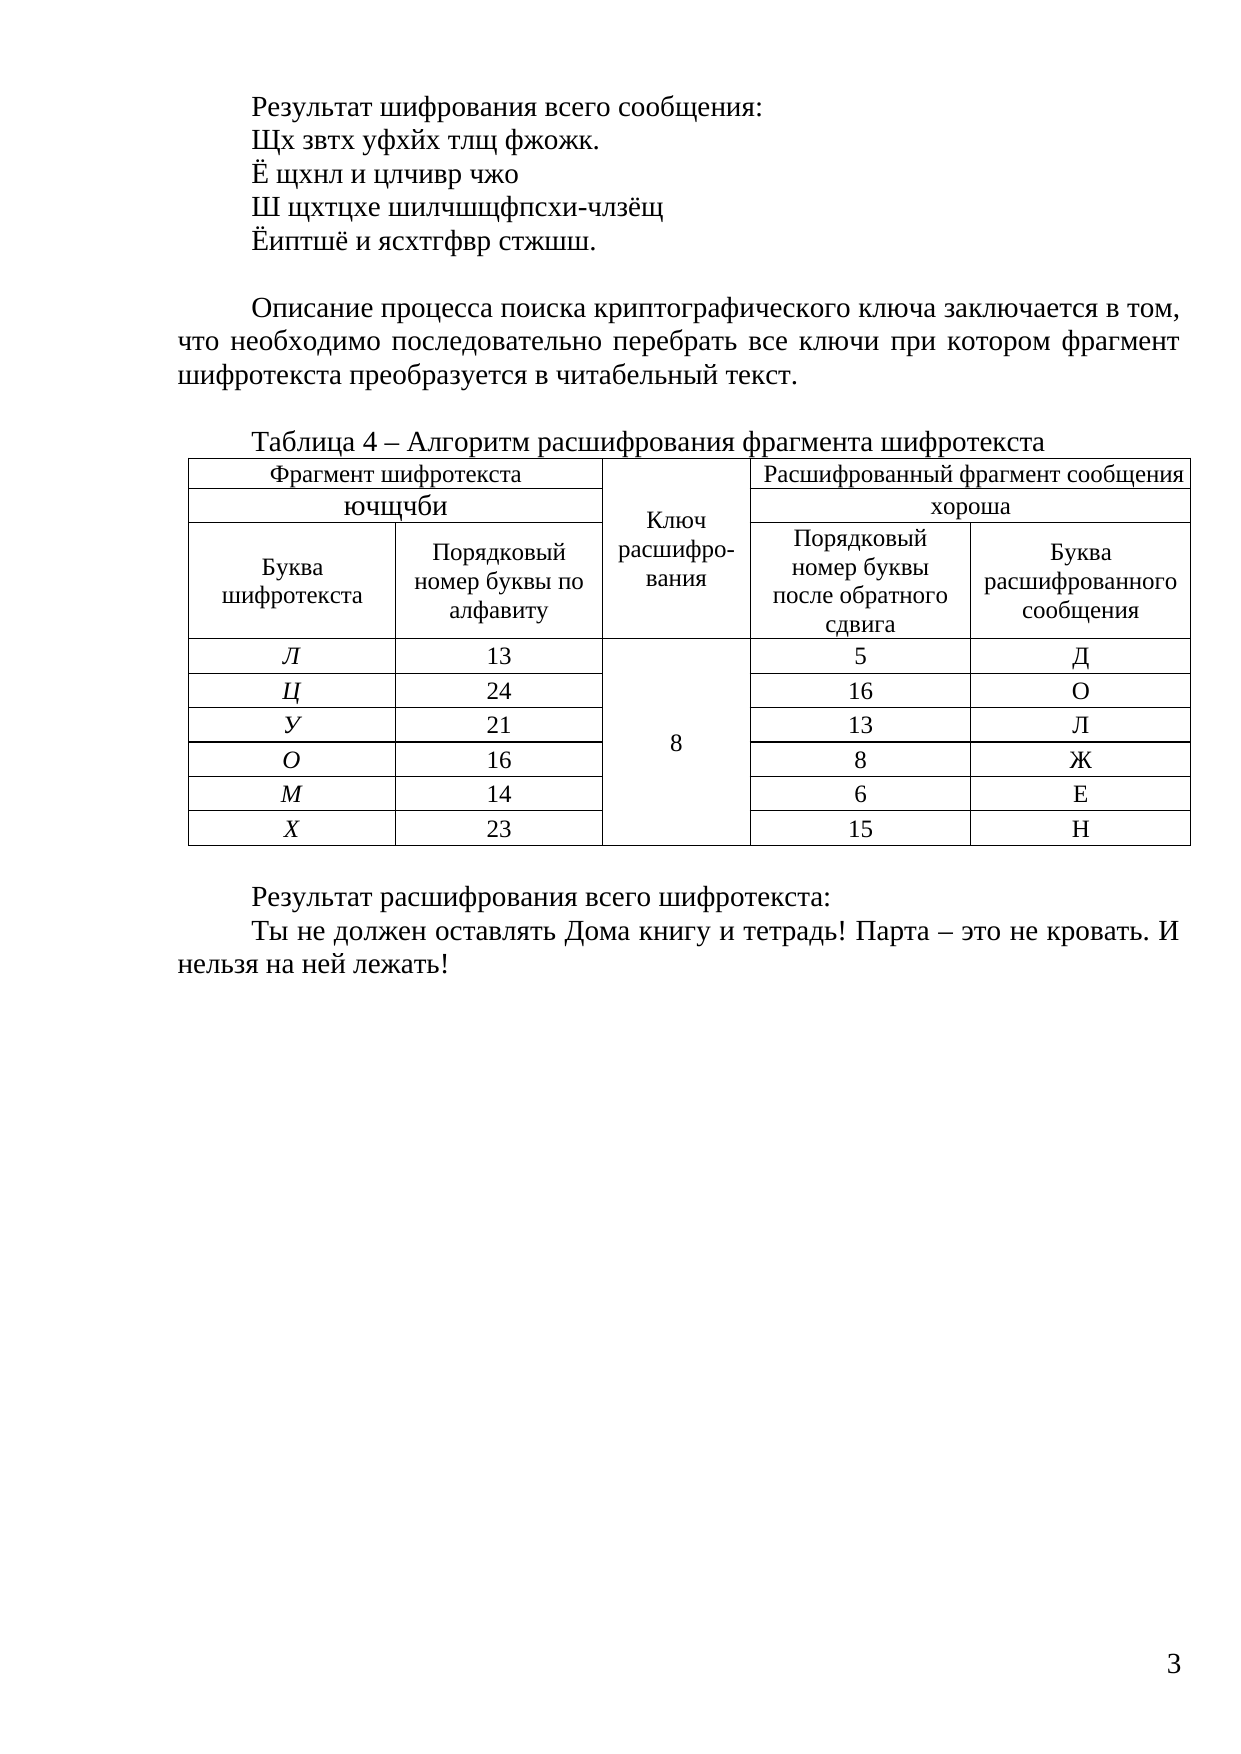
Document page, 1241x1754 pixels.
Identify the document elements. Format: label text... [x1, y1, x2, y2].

text Ёиптшё и ясхтгфвр стжшш. [177, 223, 1181, 256]
text Результат расшифрования всего шифротекста: [177, 879, 1181, 913]
table_cell 15 [751, 811, 970, 845]
table_cell Буква расшифрованного сообщения [971, 523, 1190, 638]
text Ё щхнл и цлчивр чжо [177, 156, 1181, 189]
table_cell 16 [751, 674, 970, 707]
text Описание процесса поиска криптографического ключа заключается в том, что необходимо последовательно перебрать все ключи при котором фрагмент шифротекста преобразуется в читабельный текст. [177, 290, 1181, 391]
table_cell Л [189, 639, 395, 672]
table_cell Буква шифротекста [189, 523, 395, 638]
table_cell Ж [971, 743, 1190, 776]
table_header Фрагмент шифротекста [189, 459, 602, 487]
table_cell О [971, 674, 1190, 707]
table_cell Порядковый номер буквы после обратного сдвига [751, 523, 970, 638]
table_cell Ц [189, 674, 395, 707]
table_cell 16 [396, 743, 602, 776]
table_cell У [189, 708, 395, 741]
text Результат шифрования всего сообщения: [177, 89, 1181, 122]
table_cell хороша [751, 489, 1190, 522]
table_cell 13 [751, 708, 970, 741]
table_cell 6 [751, 777, 970, 810]
table_cell Л [971, 708, 1190, 741]
table_cell 23 [396, 811, 602, 845]
table_cell 13 [396, 639, 602, 672]
table_cell О [189, 743, 395, 776]
table_cell ючщчби [189, 489, 602, 522]
table_cell Х [189, 811, 395, 845]
table_cell Н [971, 811, 1190, 845]
table_cell 21 [396, 708, 602, 741]
table_cell Порядковый номер буквы по алфавиту [396, 523, 602, 638]
text Ты не должен оставлять Дома книгу и тетрадь! Парта – это не кровать. И нельзя на ней лежать! [177, 913, 1181, 980]
table_cell 24 [396, 674, 602, 707]
table_header Ключ расшифро-вания [603, 459, 750, 638]
table_cell Е [971, 777, 1190, 810]
table_cell 14 [396, 777, 602, 810]
table_cell 8 [751, 743, 970, 776]
text Ш щхтцхе шилчшщфпсхи-члзёщ [177, 189, 1181, 223]
table_cell 8 [603, 639, 750, 845]
table_header Расшифрованный фрагмент сообщения [751, 459, 1190, 487]
table_cell М [189, 777, 395, 810]
text Таблица 4 – Алгоритм расшифрования фрагмента шифротекста [177, 424, 1181, 458]
text Щх звтх уфхйх тлщ фжожк. [177, 122, 1181, 156]
table_cell 5 [751, 639, 970, 672]
table_cell Д [971, 639, 1190, 672]
